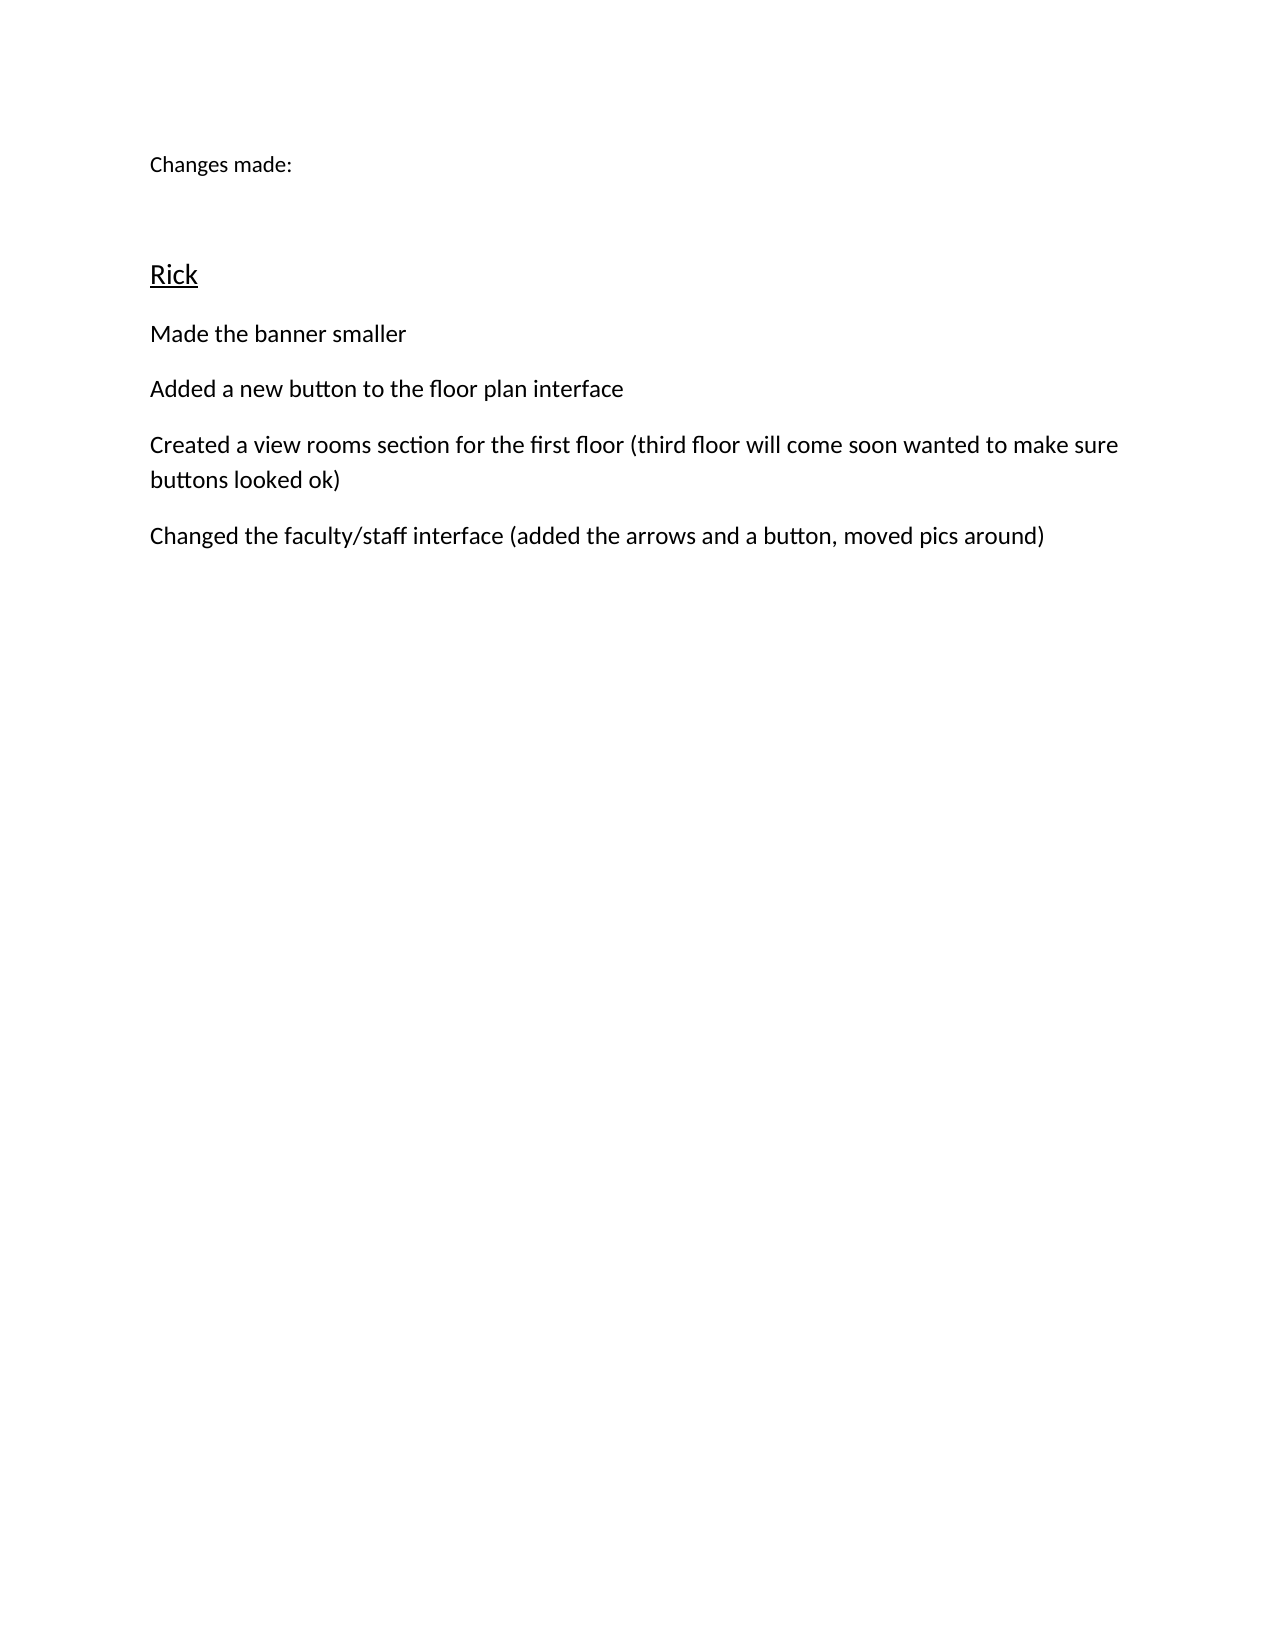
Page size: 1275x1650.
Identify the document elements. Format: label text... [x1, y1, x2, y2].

text Created a view rooms section for the first floor (third floor will come soon wanted to make sure buttons looked ok) [150, 429, 1125, 495]
text Changes made: [150, 150, 1125, 178]
text Added a new button to the floor plan interface [150, 374, 1125, 404]
text Made the banner smaller [150, 318, 1125, 348]
text Changed the faculty/staff interface (added the arrows and a button, moved pics around) [150, 520, 1125, 551]
text Rick [150, 256, 1125, 292]
